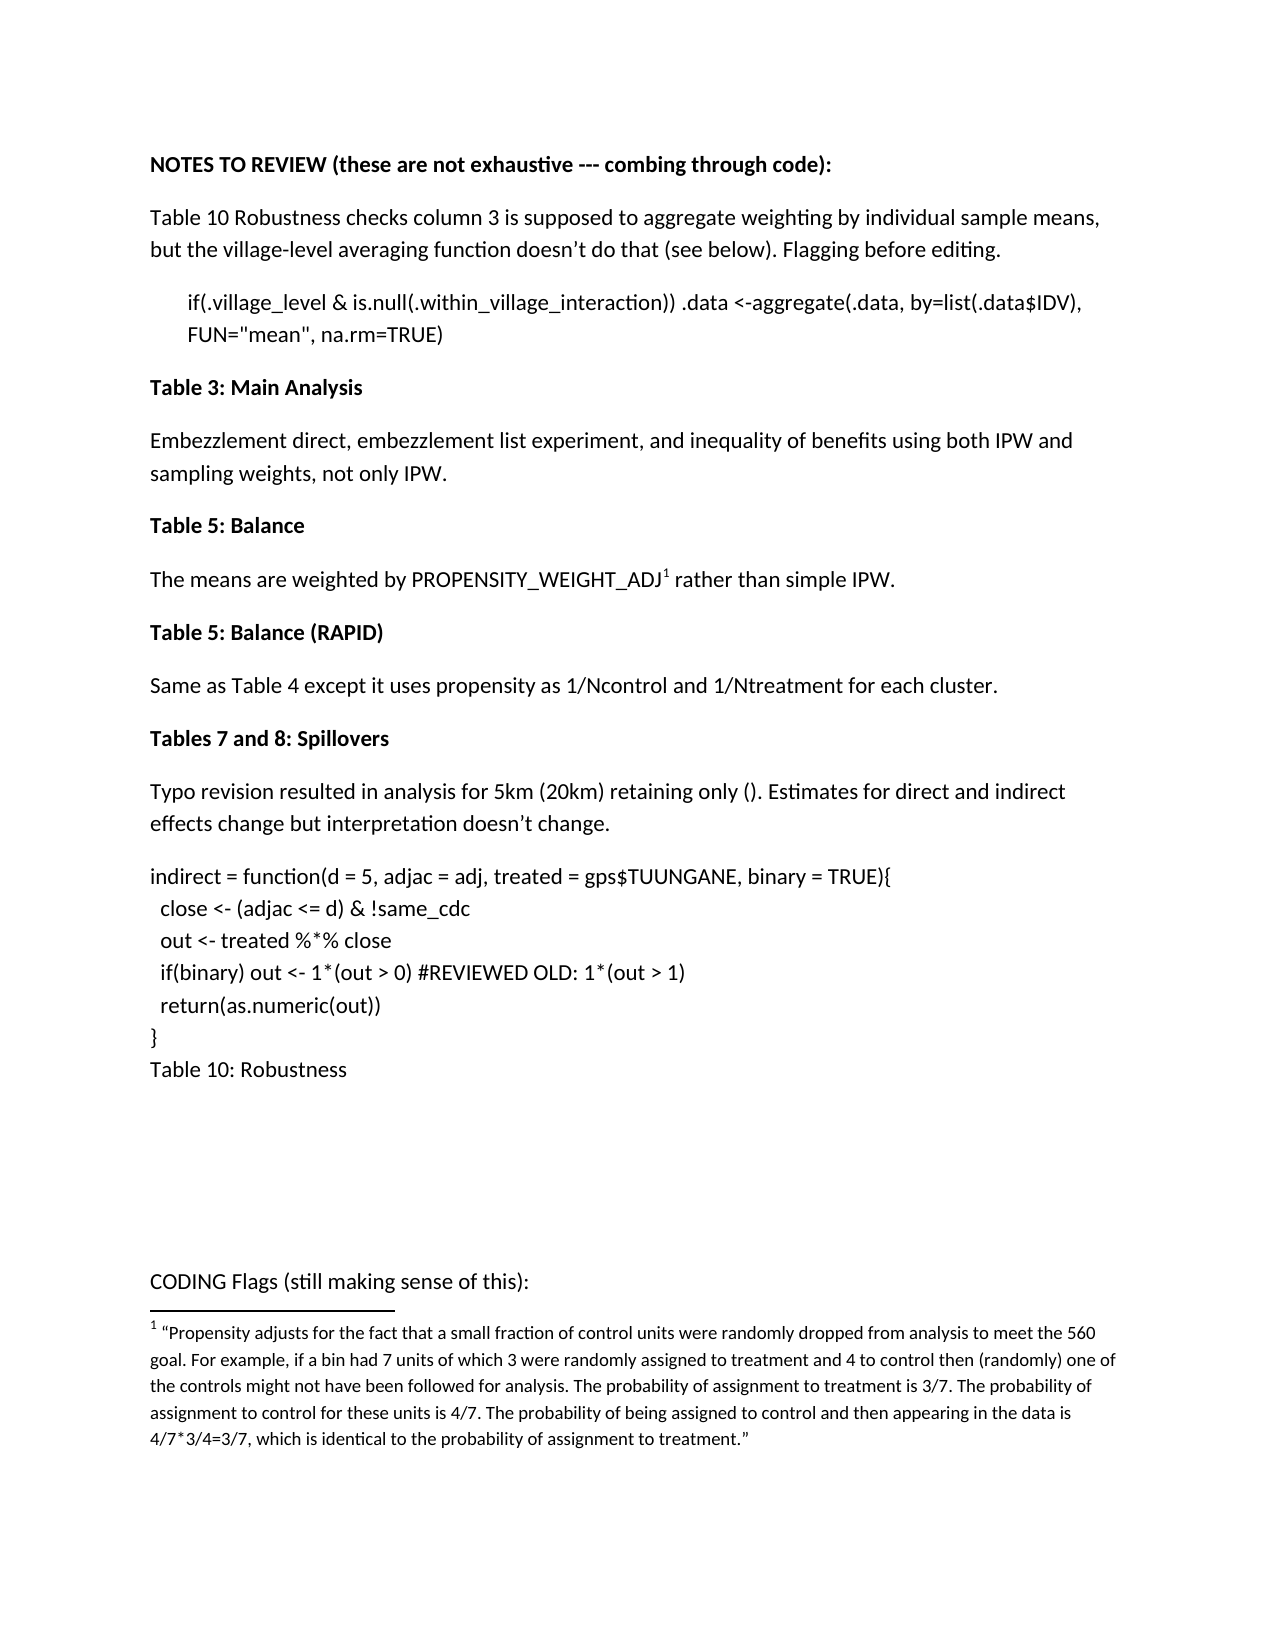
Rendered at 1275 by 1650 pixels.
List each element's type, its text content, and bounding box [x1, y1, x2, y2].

text close <- (adjac <= d) & !same_cdc [150, 894, 1125, 922]
text Table 10: Robustness [150, 1055, 1125, 1083]
text return(as.numeric(out)) [150, 991, 1125, 1019]
text NOTES TO REVIEW (these are not exhaustive --- combing through code): [150, 150, 1125, 178]
text Typo revision resulted in analysis for 5km (20km) retaining only (). Estimates for direct and indirect effects change but interpretation doesn’t change. [150, 777, 1125, 837]
text Table 5: Balance (RAPID) [150, 618, 1125, 646]
text Table 5: Balance [150, 512, 1125, 540]
text out <- treated %*% close [150, 926, 1125, 954]
text The means are weighted by PROPENSITY_WEIGHT_ADJ rather than simple IPW. [150, 565, 1125, 593]
text Tables 7 and 8: Spillovers [150, 724, 1125, 752]
text if(binary) out <- 1*(out > 0) #REVIEWED OLD: 1*(out > 1) [150, 958, 1125, 987]
text Table 3: Main Analysis [150, 373, 1125, 401]
text } [150, 1023, 1125, 1051]
text CODING Flags (still making sense of this): [150, 1267, 1125, 1295]
text if(.village_level & is.null(.within_village_interaction)) .data <-aggregate(.data, by=list(.data$IDV), FUN="mean", na.rm=TRUE) [187, 288, 1125, 348]
text Same as Table 4 except it uses propensity as 1/Ncontrol and 1/Ntreatment for each cluster. [150, 671, 1125, 699]
text indirect = function(d = 5, adjac = adj, treated = gps$TUUNGANE, binary = TRUE){ [150, 862, 1125, 890]
text Table 10 Robustness checks column 3 is supposed to aggregate weighting by individual sample means, but the village-level averaging function doesn’t do that (see below). Flagging before editing. [150, 203, 1125, 263]
text Embezzlement direct, embezzlement list experiment, and inequality of benefits using both IPW and sampling weights, not only IPW. [150, 426, 1125, 487]
